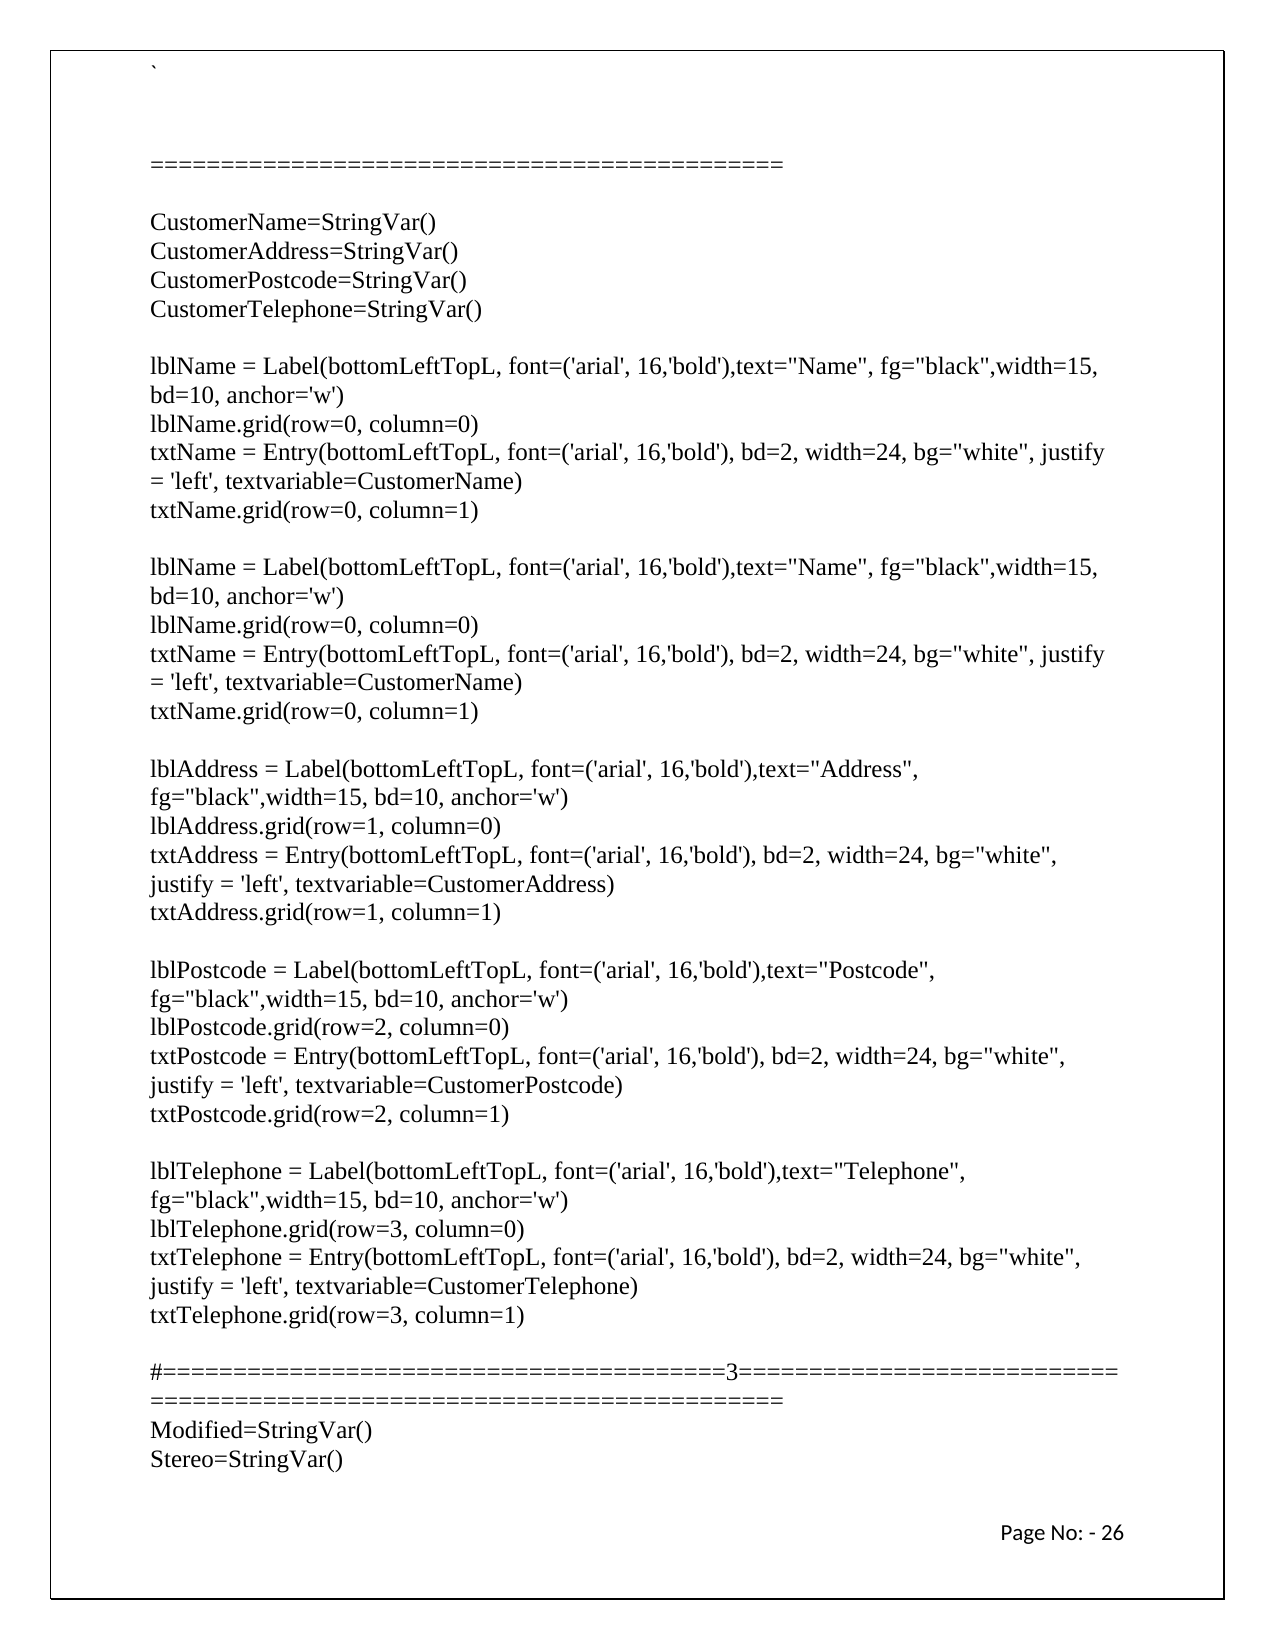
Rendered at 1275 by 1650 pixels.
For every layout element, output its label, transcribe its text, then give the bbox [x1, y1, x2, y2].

text Stereo=StringVar() [150, 1444, 1124, 1472]
text lblTelephone = Label(bottomLeftTopL, font=('arial', 16,'bold'),text="Telephone", fg="black",width=15, bd=10, anchor='w') [150, 1156, 1124, 1214]
text lblName = Label(bottomLeftTopL, font=('arial', 16,'bold'),text="Name", fg="black",width=15, bd=10, anchor='w') [150, 351, 1124, 409]
text lblPostcode = Label(bottomLeftTopL, font=('arial', 16,'bold'),text="Postcode", fg="black",width=15, bd=10, anchor='w') [150, 955, 1124, 1012]
text lblAddress = Label(bottomLeftTopL, font=('arial', 16,'bold'),text="Address", fg="black",width=15, bd=10, anchor='w') [150, 754, 1124, 811]
text lblAddress.grid(row=1, column=0) [150, 811, 1124, 840]
text txtName = Entry(bottomLeftTopL, font=('arial', 16,'bold'), bd=2, width=24, bg="white", justify = 'left', textvariable=CustomerName) [150, 437, 1124, 495]
text lblName.grid(row=0, column=0) [150, 610, 1124, 639]
text CustomerName=StringVar() [150, 207, 1124, 236]
text txtName = Entry(bottomLeftTopL, font=('arial', 16,'bold'), bd=2, width=24, bg="white", justify = 'left', textvariable=CustomerName) [150, 639, 1124, 696]
text txtPostcode.grid(row=2, column=1) [150, 1099, 1124, 1127]
text txtTelephone.grid(row=3, column=1) [150, 1300, 1124, 1329]
text #========================================3======================================================================== [150, 1357, 1124, 1415]
text txtName.grid(row=0, column=1) [150, 696, 1124, 725]
text CustomerTelephone=StringVar() [150, 294, 1124, 322]
text lblName = Label(bottomLeftTopL, font=('arial', 16,'bold'),text="Name", fg="black",width=15, bd=10, anchor='w') [150, 552, 1124, 610]
text txtPostcode = Entry(bottomLeftTopL, font=('arial', 16,'bold'), bd=2, width=24, bg="white", justify = 'left', textvariable=CustomerPostcode) [150, 1041, 1124, 1099]
text lblName.grid(row=0, column=0) [150, 409, 1124, 437]
text lblTelephone.grid(row=3, column=0) [150, 1214, 1124, 1242]
text lblPostcode.grid(row=2, column=0) [150, 1012, 1124, 1041]
text txtAddress = Entry(bottomLeftTopL, font=('arial', 16,'bold'), bd=2, width=24, bg="white", justify = 'left', textvariable=CustomerAddress) [150, 840, 1124, 897]
text txtAddress.grid(row=1, column=1) [150, 897, 1124, 926]
text txtTelephone = Entry(bottomLeftTopL, font=('arial', 16,'bold'), bd=2, width=24, bg="white", justify = 'left', textvariable=CustomerTelephone) [150, 1242, 1124, 1300]
text txtName.grid(row=0, column=1) [150, 495, 1124, 524]
text CustomerAddress=StringVar() [150, 236, 1124, 265]
text Modified=StringVar() [150, 1415, 1124, 1444]
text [150, 150, 1124, 179]
text CustomerPostcode=StringVar() [150, 265, 1124, 294]
